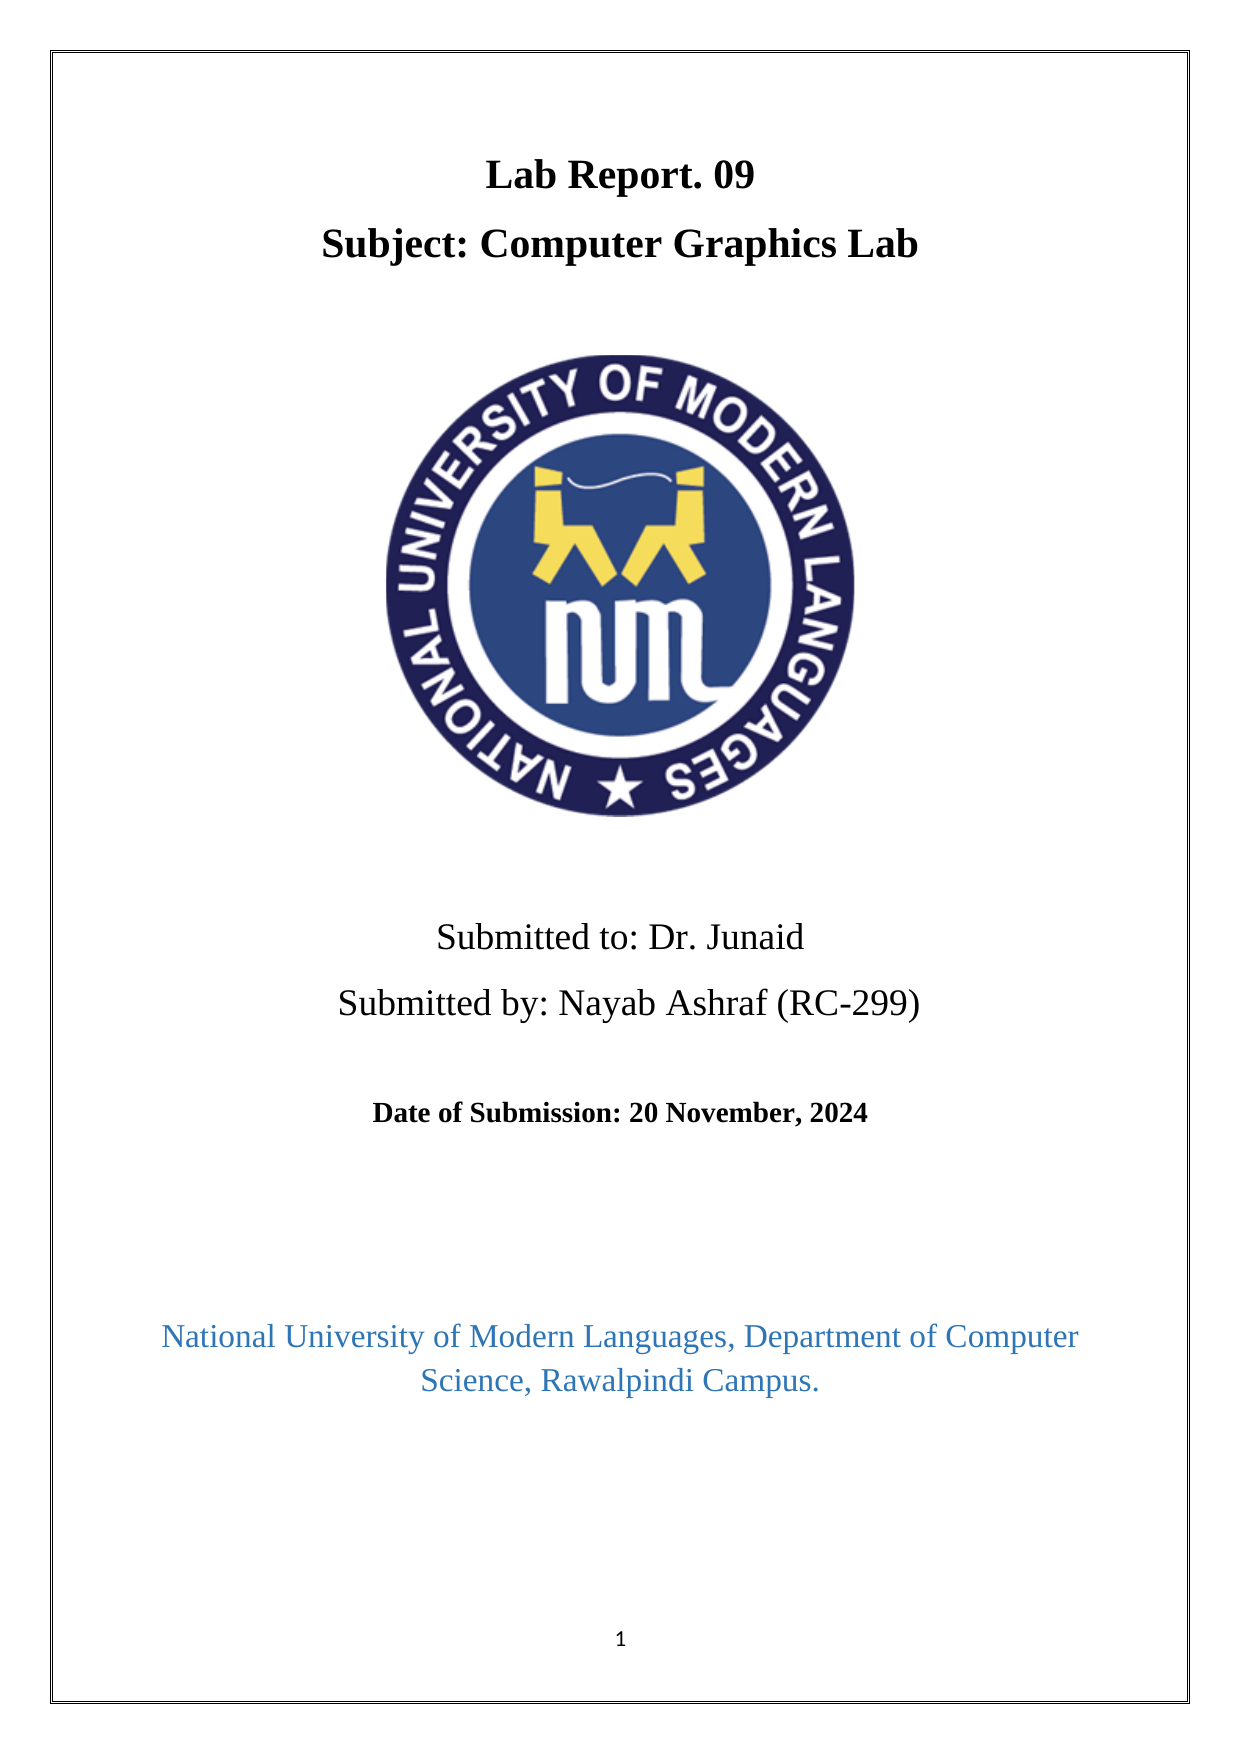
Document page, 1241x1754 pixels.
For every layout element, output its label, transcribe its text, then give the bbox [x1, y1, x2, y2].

picture [385, 355, 855, 817]
text Date of Submission: 20 November, 2024 [150, 1095, 1090, 1129]
text Lab Report. 09 [150, 150, 1090, 198]
text Subject: Computer Graphics Lab [150, 218, 1090, 266]
text Submitted by: Nayab Ashraf (RC-299) [300, 980, 1090, 1023]
text Submitted to: Dr. Junaid [150, 914, 1090, 957]
text National University of Modern Languages, Department of Computer Science, Rawalpindi Campus. [150, 1316, 1090, 1399]
